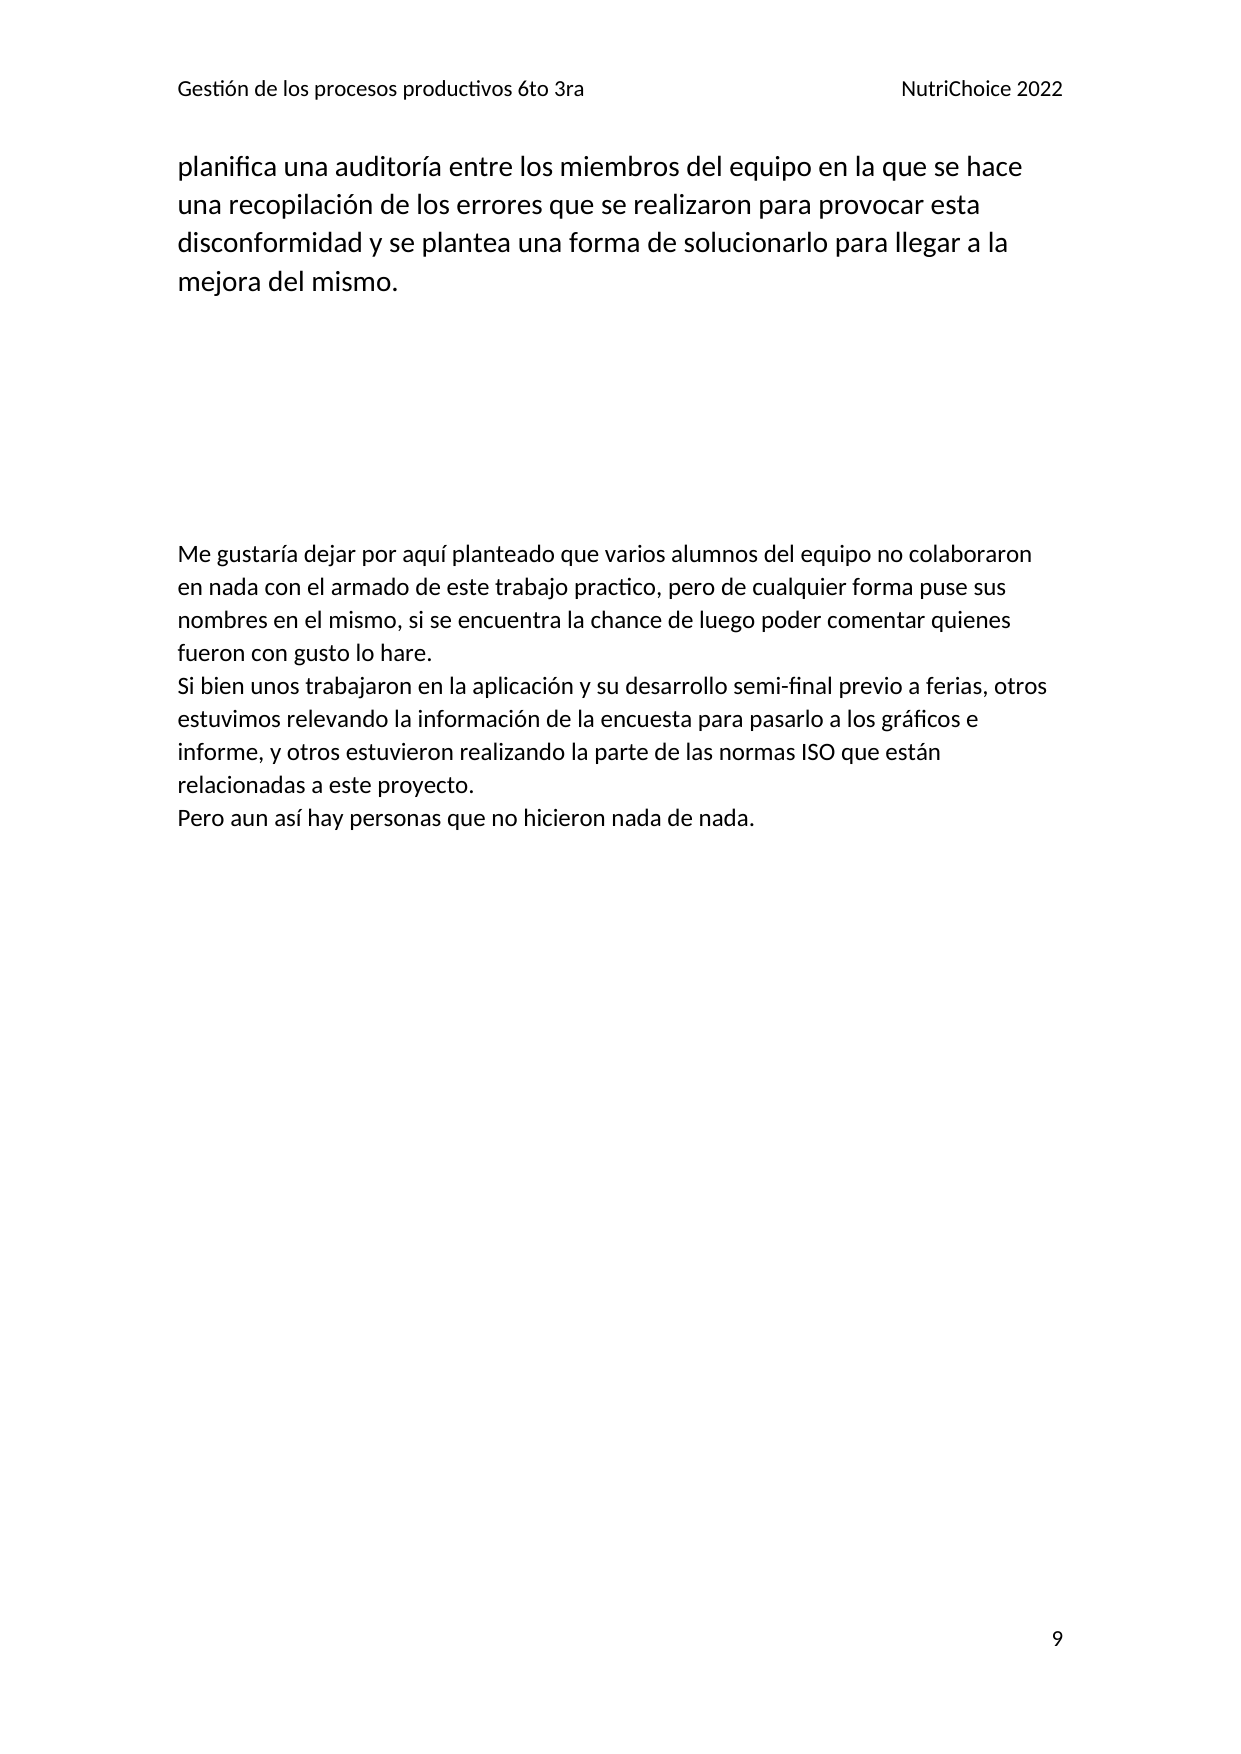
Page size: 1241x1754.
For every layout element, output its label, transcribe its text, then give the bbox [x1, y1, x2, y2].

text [177, 148, 1063, 298]
text Me gustaría dejar por aquí planteado que varios alumnos del equipo no colaboraron en nada con el armado de este trabajo practico, pero de cualquier forma puse sus nombres en el mismo, si se encuentra la chance de luego poder comentar quienes fueron con gusto lo hare. Si bien unos trabajaron en la aplicación y su desarrollo semi-final previo a ferias, otros estuvimos relevando la información de la encuesta para pasarlo a los gráficos e informe, y otros estuvieron realizando la parte de las normas ISO que están relacionadas a este proyecto. Pero aun así hay personas que no hicieron nada de nada. [177, 538, 1063, 832]
